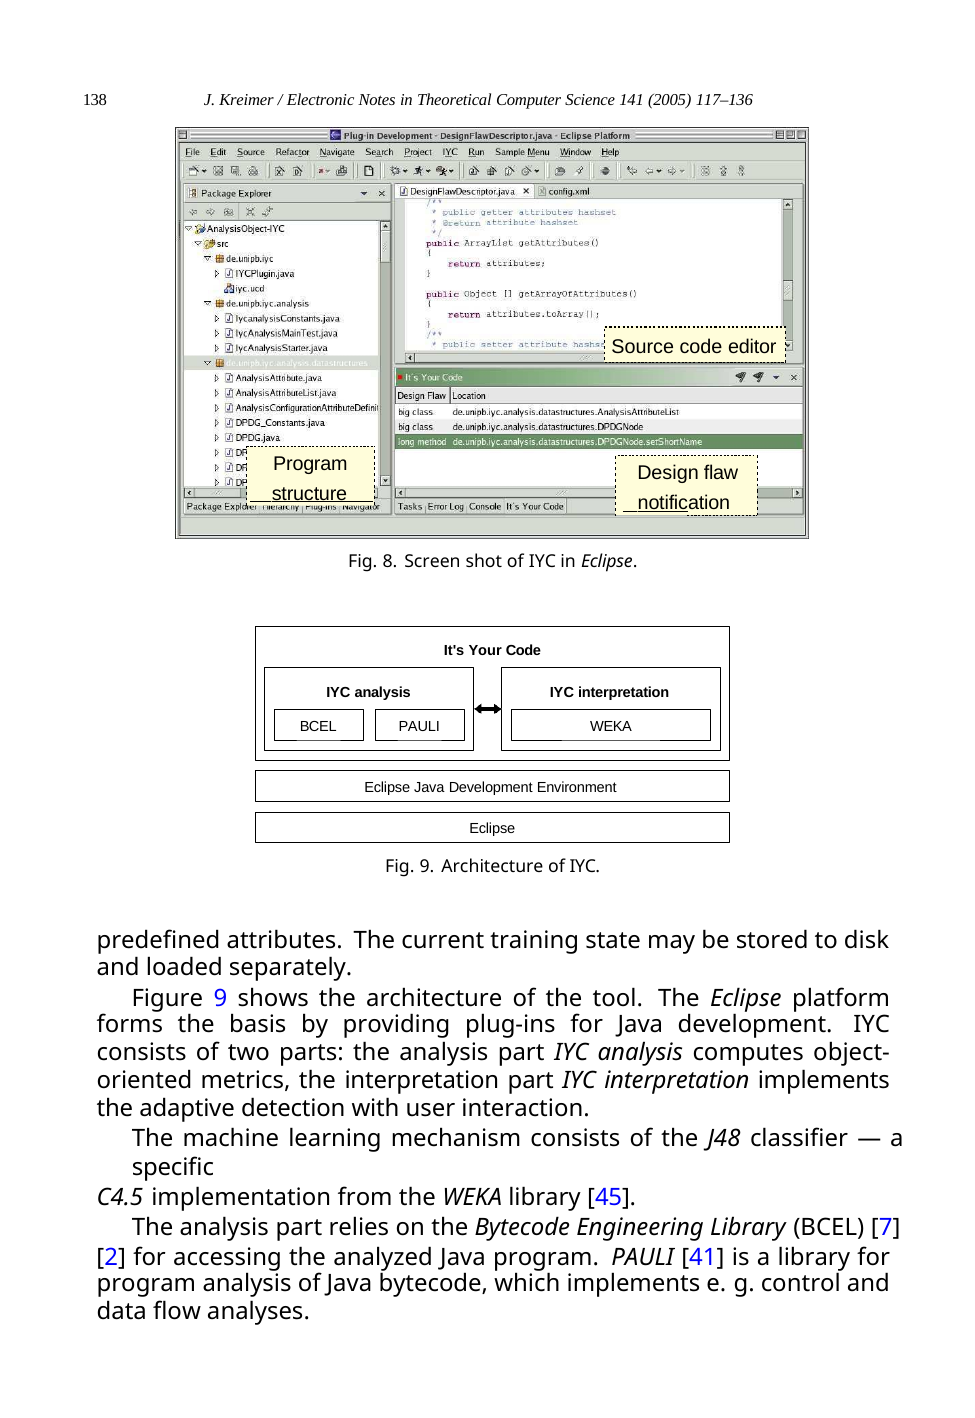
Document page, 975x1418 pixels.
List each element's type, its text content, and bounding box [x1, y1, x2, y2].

picture [474, 703, 502, 714]
text C4.5 implementation from the WEKA library [45]. [96, 1181, 904, 1211]
picture [175, 127, 809, 539]
text Figure 9 shows the architecture of the tool. The Eclipse platform forms the basis by providing plug-ins for Java development. IYC consists of two parts: the analysis part IYC analysis computes object-oriented metrics, the interpretation part IYC interpretation implements the adaptive detection with user interaction. [96, 984, 890, 1123]
text predefined attributes. The current training state may be stored to disk and loaded separately. [96, 927, 890, 982]
text Fig. 8. Screen shot of IYC in Eclipse. [97, 549, 889, 573]
text [2] for accessing the analyzed Java program. PAULI [41] is a library for program analysis of Java bytecode, which implements e. g. control and data flow analyses. [96, 1243, 890, 1326]
text Fig. 9. Architecture of IYC. [96, 820, 889, 878]
text The machine learning mechanism consists of the J48 classifier — a specific [132, 1123, 904, 1181]
text The analysis part relies on the Bytecode Engineering Library (BCEL) [7] [132, 1211, 904, 1242]
